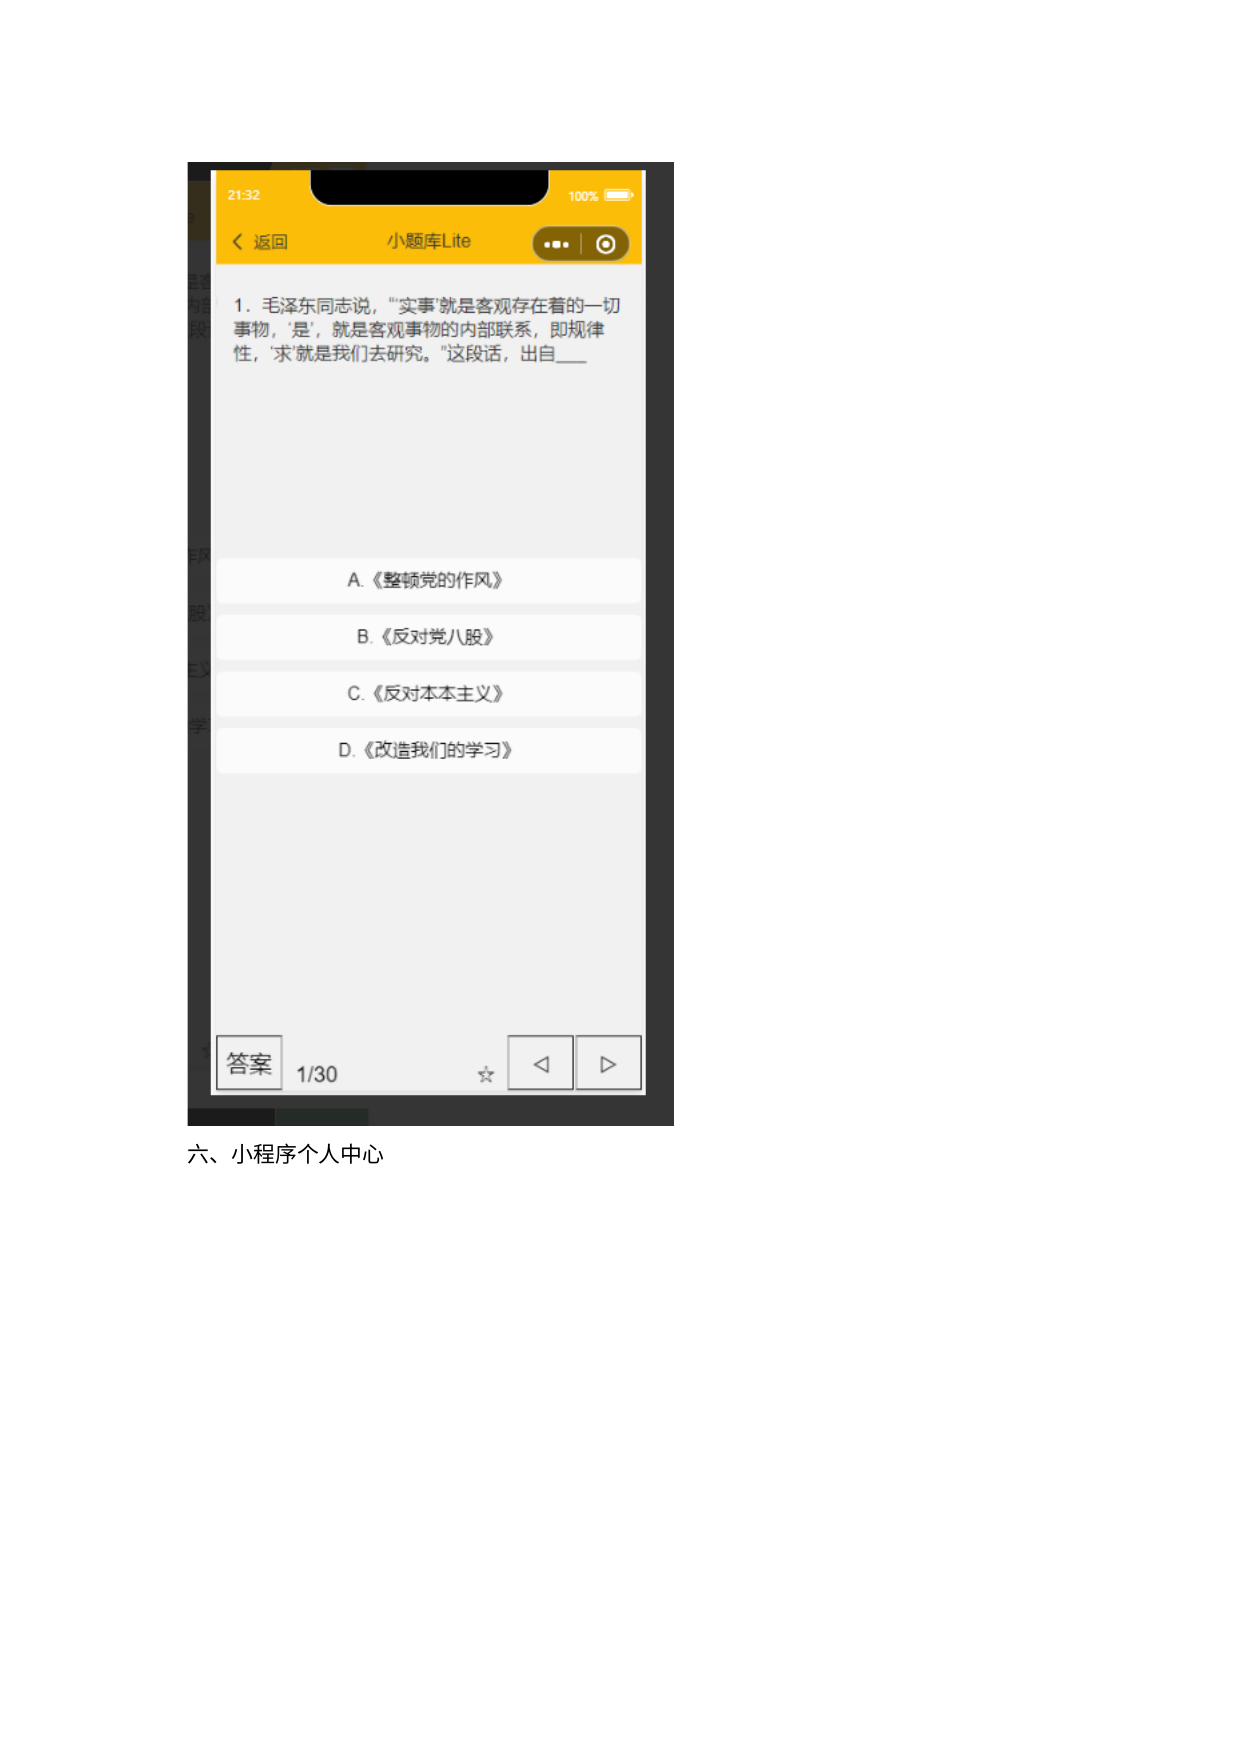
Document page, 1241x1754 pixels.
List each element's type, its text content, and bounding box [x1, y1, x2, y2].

list 小程序个人中心 [187, 1137, 1053, 1169]
picture [187, 162, 674, 1126]
